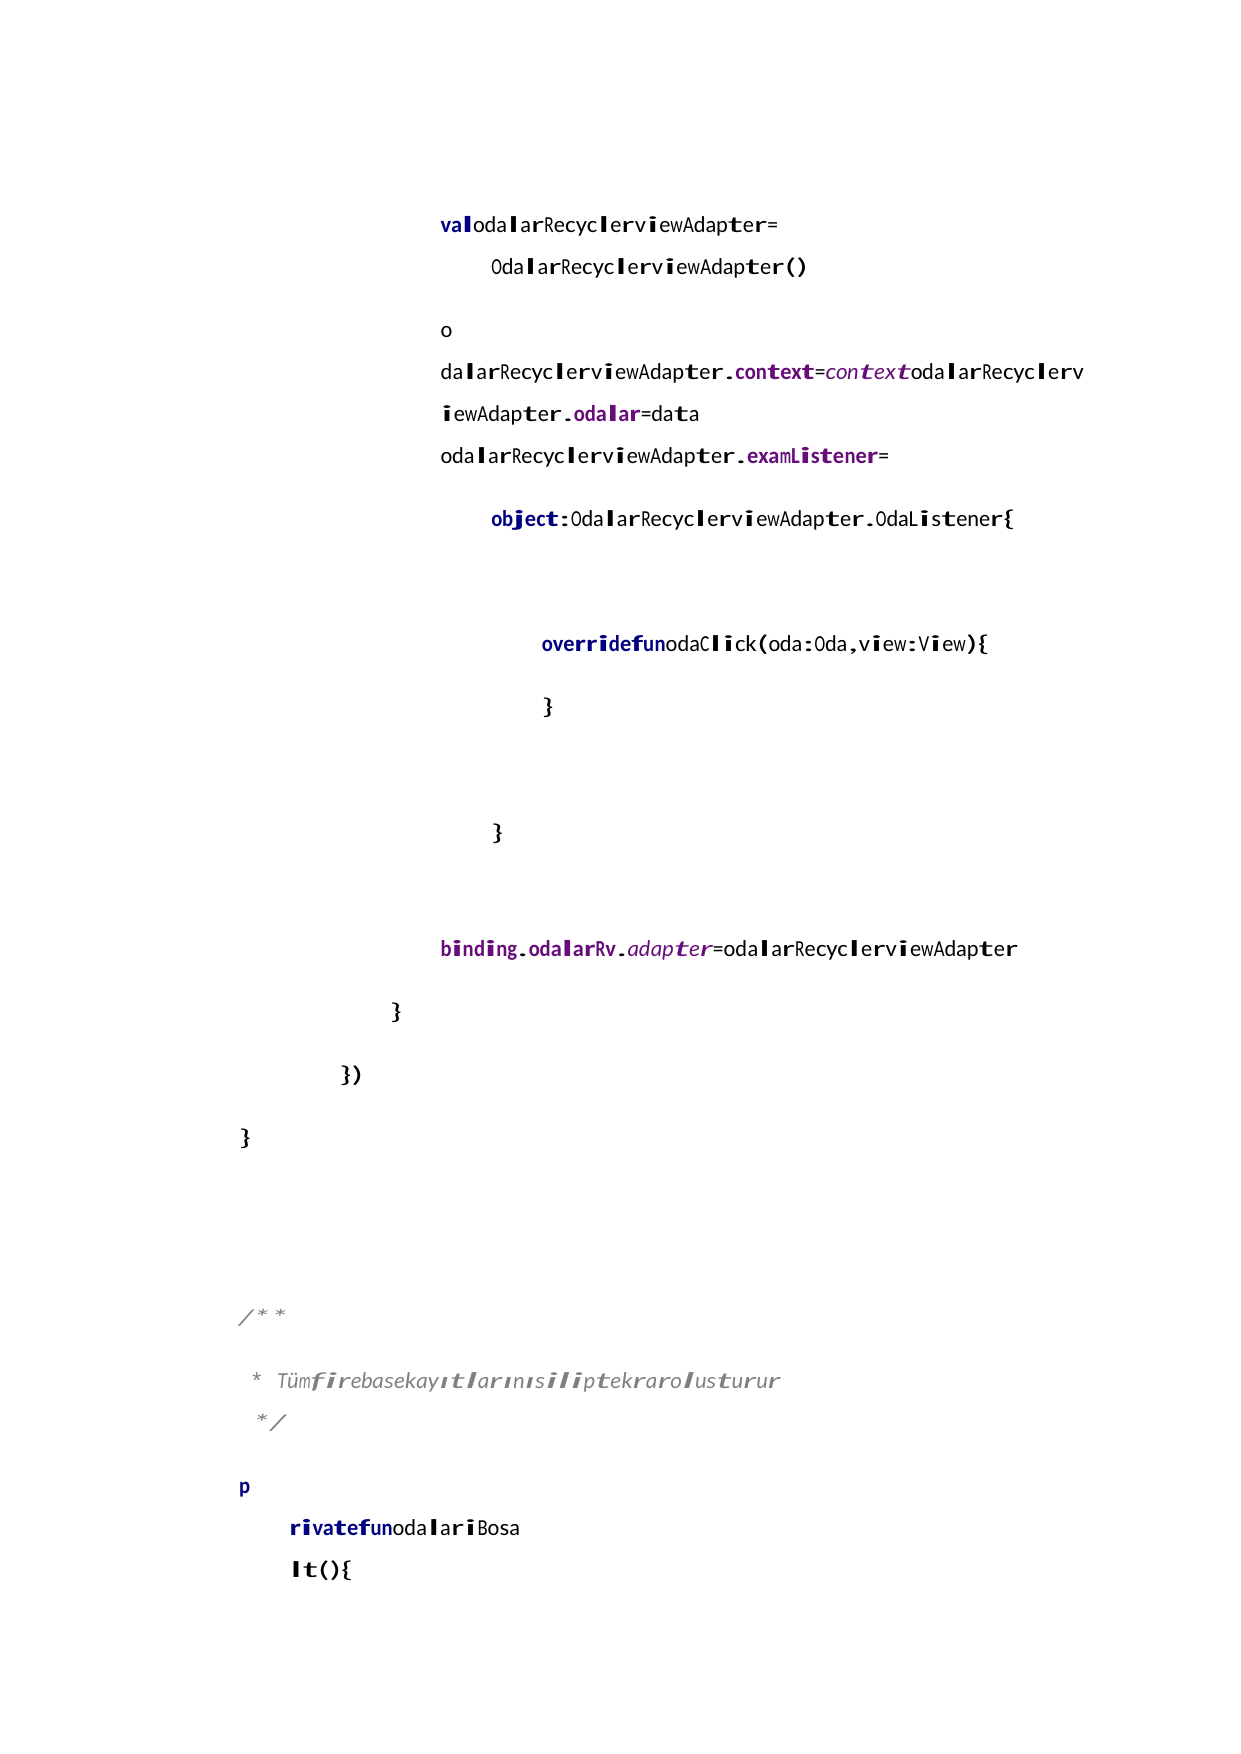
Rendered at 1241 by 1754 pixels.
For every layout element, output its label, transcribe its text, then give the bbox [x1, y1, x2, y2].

text } [491, 818, 1093, 846]
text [239, 1471, 522, 1583]
text */ [251, 1408, 1093, 1436]
text } [239, 1123, 1093, 1151]
text overridefunodaClick(oda:Oda,view:View){ [542, 629, 1093, 658]
text object:OdalarRecyclerviewAdapter.OdaListener{ [491, 504, 1093, 532]
text binding.odalarRv.adapter=odalarRecyclerviewAdapter [440, 934, 1093, 962]
list Tümfirebasekayıtlarınısiliptekrarolusturur [251, 1366, 1093, 1394]
text } [390, 997, 1093, 1025]
text } [542, 692, 1093, 720]
text valodalarRecyclerviewAdapter= OdalarRecyclerviewAdapter() [440, 210, 979, 280]
text /** [239, 1303, 1093, 1331]
text odalarRecyclerviewAdapter.context=contextodalarRecyclerviewAdapter.odalar=data odalarRecyclerviewAdapter.examListener= [440, 315, 1093, 469]
text }) [339, 1060, 1093, 1088]
